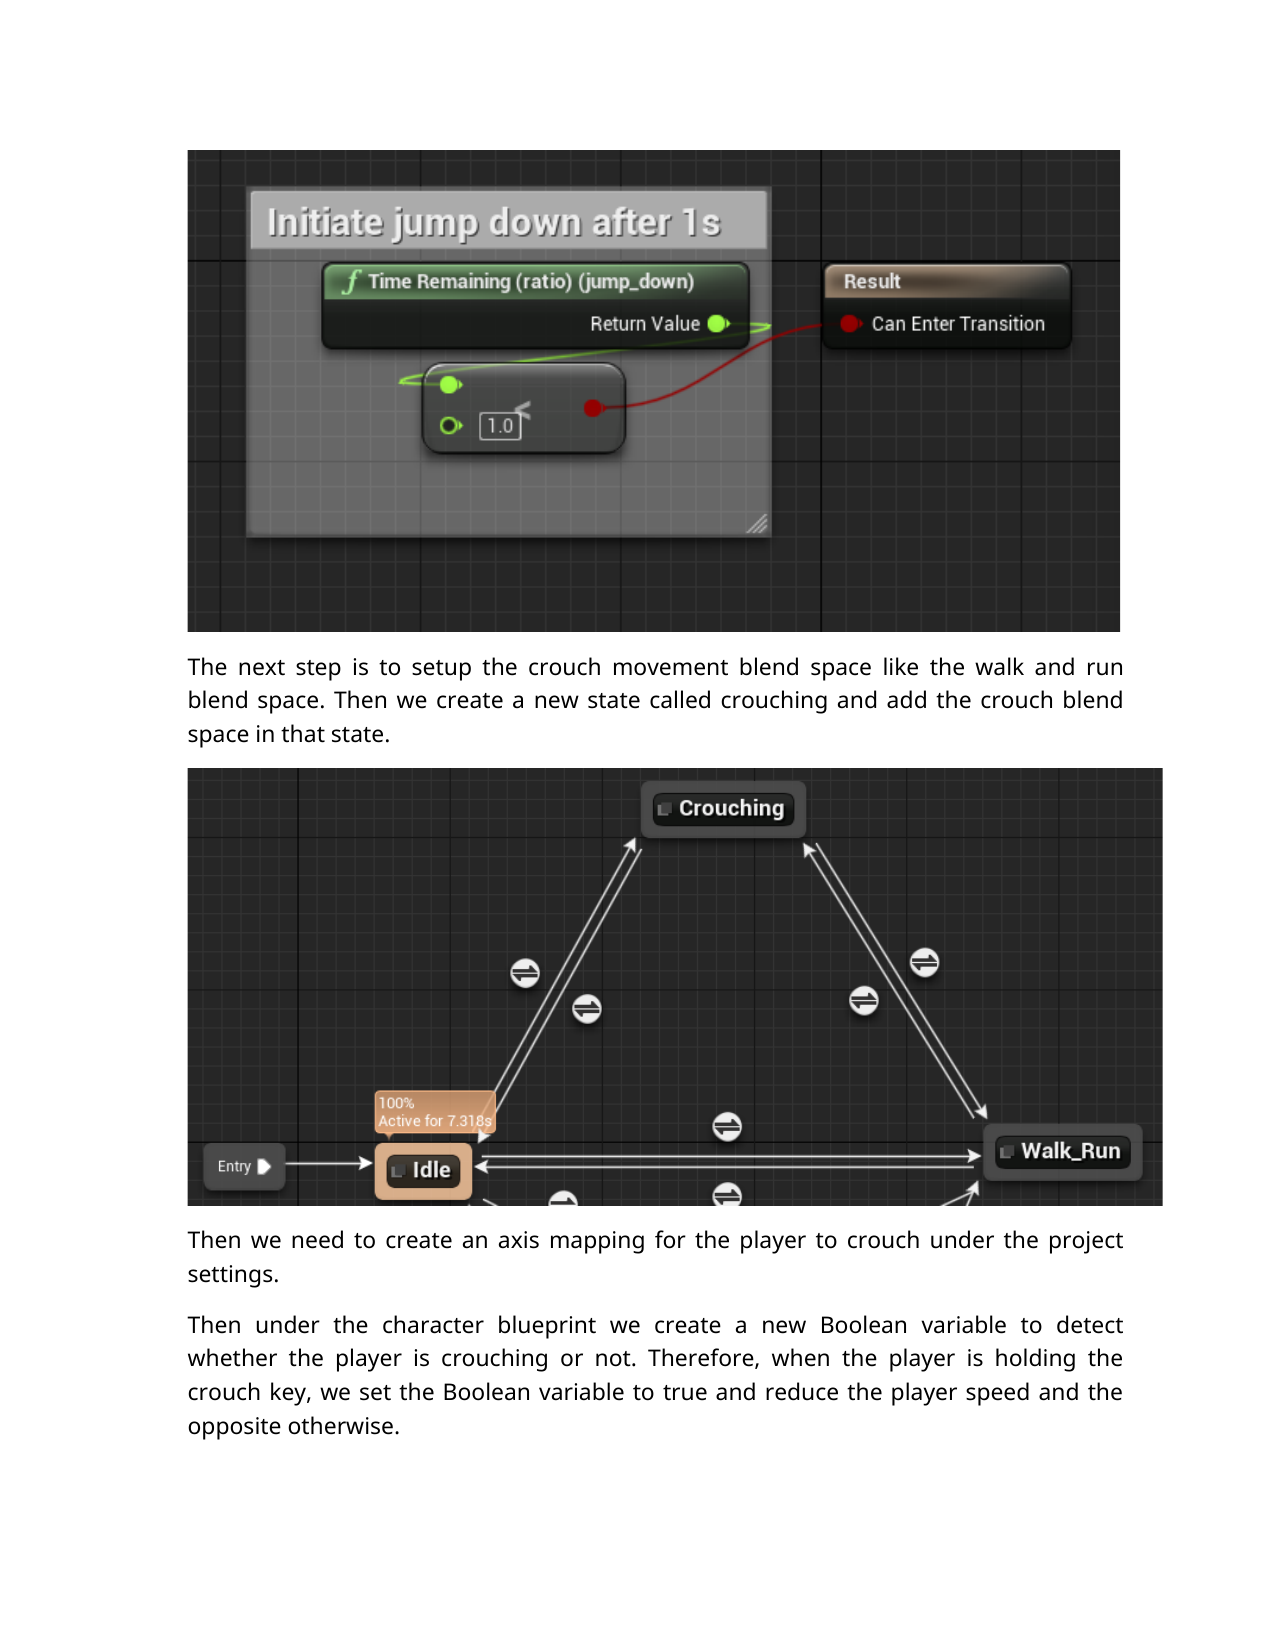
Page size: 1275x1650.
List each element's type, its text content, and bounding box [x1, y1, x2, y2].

text Then under the character blueprint we create a new Boolean variable to detect whether the player is crouching or not. Therefore, when the player is holding the crouch key, we set the Boolean variable to true and reduce the player speed and the opposite otherwise. [187, 1309, 1125, 1441]
picture [187, 768, 1163, 1206]
picture [187, 150, 1121, 632]
text The next step is to setup the crouch movement blend space like the walk and run blend space. Then we create a new state called crouching and add the crouch blend space in that state. [187, 650, 1125, 749]
text Then we need to create an axis mapping for the player to crouch under the project settings. [187, 1224, 1125, 1289]
